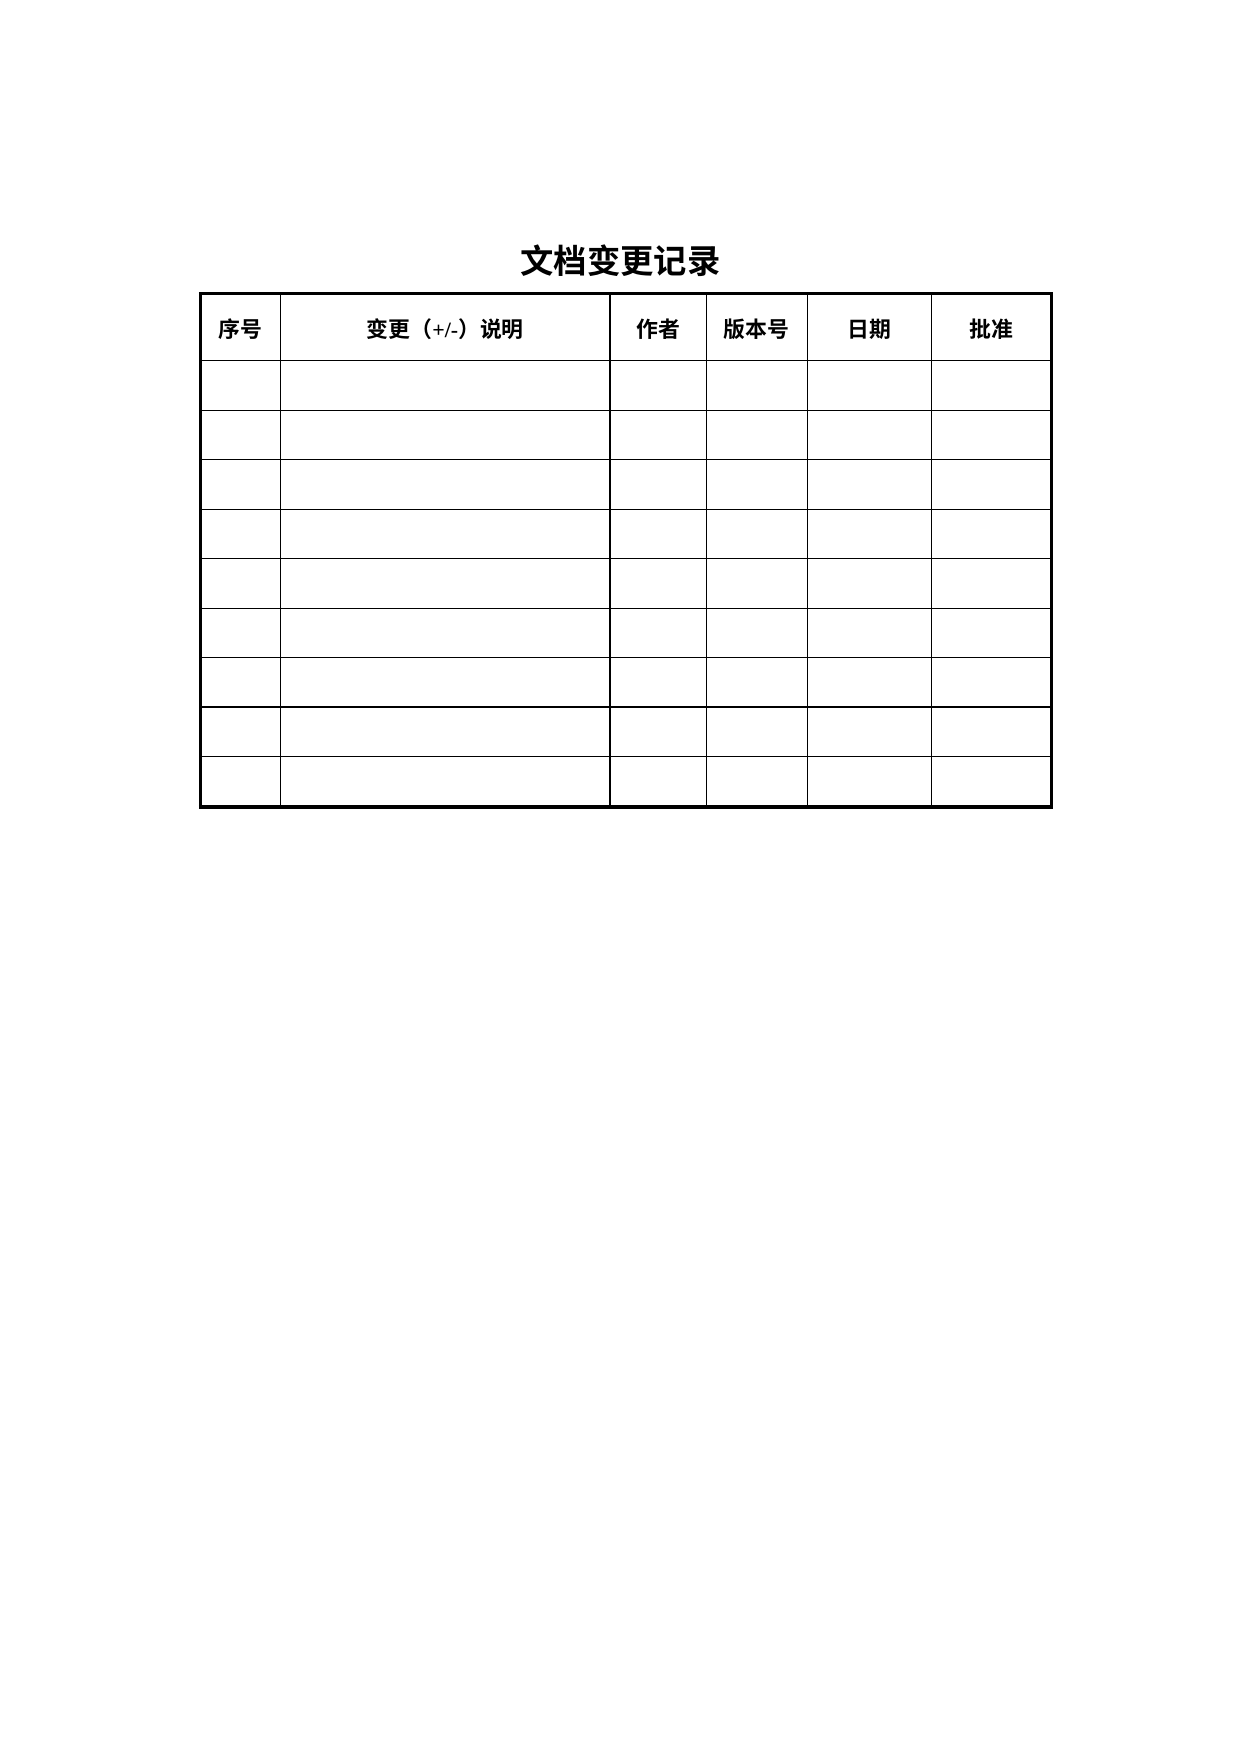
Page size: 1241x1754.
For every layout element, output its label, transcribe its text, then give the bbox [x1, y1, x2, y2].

table_cell [932, 510, 1050, 558]
table_cell [202, 361, 280, 409]
table_cell [281, 510, 609, 558]
table_cell [707, 658, 807, 706]
table_cell [707, 609, 807, 657]
table_cell [281, 708, 609, 756]
table_cell [281, 658, 609, 706]
table_cell [281, 361, 609, 409]
table_cell [808, 460, 931, 508]
table_cell [808, 609, 931, 657]
table_cell [281, 757, 609, 805]
table_cell [808, 658, 931, 706]
table_cell [707, 757, 807, 805]
table_cell [808, 757, 931, 805]
table_cell [808, 411, 931, 459]
table_cell [202, 559, 280, 607]
table_header 日期 [808, 295, 931, 360]
table_cell [808, 708, 931, 756]
table_header 变更（+/-）说明 [281, 295, 609, 360]
table_cell [611, 658, 706, 706]
table_cell [611, 559, 706, 607]
table_cell [932, 559, 1050, 607]
table_cell [611, 757, 706, 805]
table_cell [808, 361, 931, 409]
table_cell [281, 460, 609, 508]
table_cell [707, 510, 807, 558]
table_cell [707, 460, 807, 508]
table_cell [707, 708, 807, 756]
table_cell [611, 411, 706, 459]
table_cell [202, 708, 280, 756]
table_cell [611, 460, 706, 508]
table_cell [281, 609, 609, 657]
table_cell [202, 658, 280, 706]
table_cell [202, 510, 280, 558]
table_cell [202, 757, 280, 805]
table_cell [932, 757, 1050, 805]
table_cell [932, 460, 1050, 508]
table_cell [202, 460, 280, 508]
table_cell [611, 708, 706, 756]
table_cell [808, 510, 931, 558]
table_cell [611, 609, 706, 657]
table_cell [611, 510, 706, 558]
table_cell [707, 361, 807, 409]
table_header 序号 [202, 295, 280, 360]
table_cell [707, 411, 807, 459]
table_cell [611, 361, 706, 409]
table_cell [932, 411, 1050, 459]
table_cell [202, 609, 280, 657]
table_cell [932, 609, 1050, 657]
table_header 作者 [611, 295, 706, 360]
table_cell [808, 559, 931, 607]
text 文档变更记录 [187, 227, 1053, 292]
table_header 版本号 [707, 295, 807, 360]
table_cell [202, 411, 280, 459]
table_cell [707, 559, 807, 607]
table_header 批准 [932, 295, 1050, 360]
table_cell [281, 559, 609, 607]
table_cell [932, 708, 1050, 756]
table_cell [932, 361, 1050, 409]
table_cell [281, 411, 609, 459]
table_cell [932, 658, 1050, 706]
